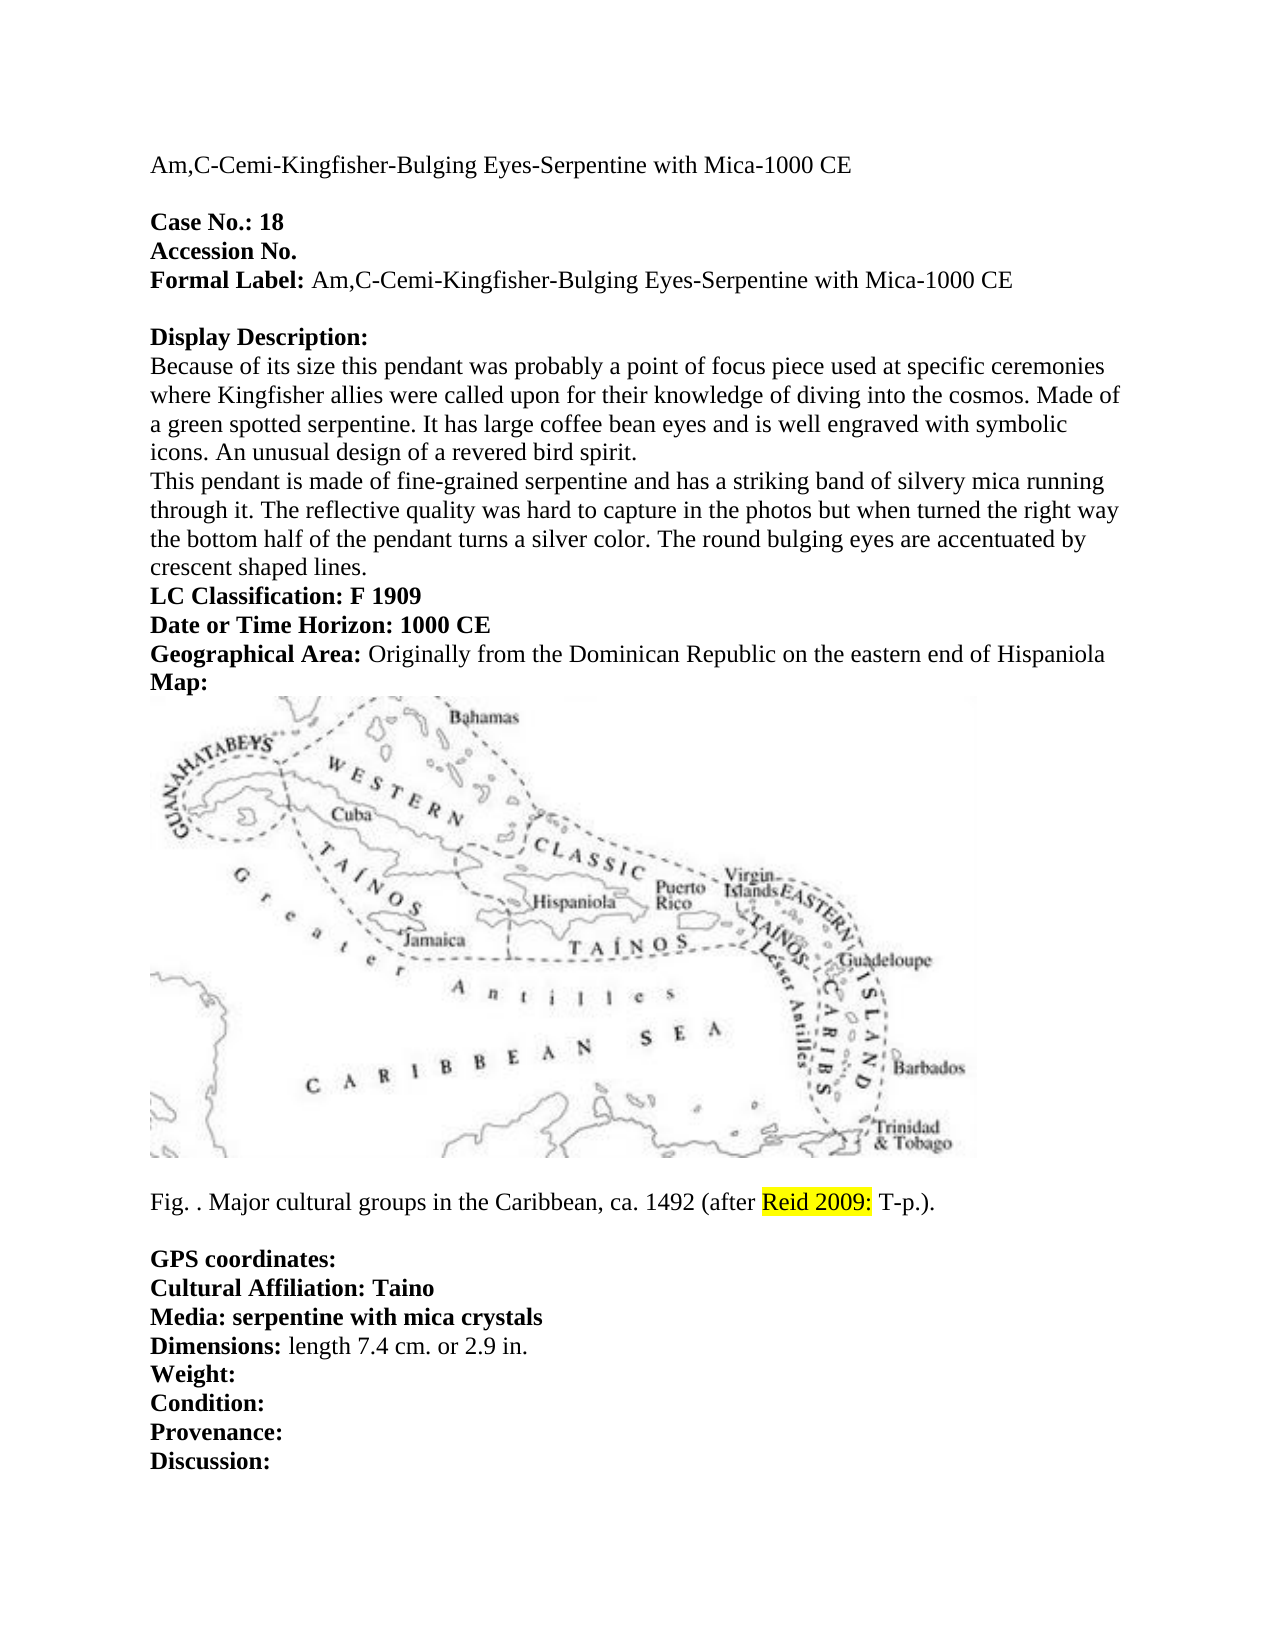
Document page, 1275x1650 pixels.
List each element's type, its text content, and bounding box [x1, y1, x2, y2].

text Map: [150, 667, 1125, 696]
text GPS coordinates: [150, 1244, 1125, 1273]
text Because of its size this pendant was probably a point of focus piece used at specific ceremonies where Kingfisher allies were called upon for their knowledge of diving into the cosmos. Made of a green spotted serpentine. It has large coffee bean eyes and is well engraved with symbolic icons. An unusual design of a revered bird spirit. [150, 351, 1125, 466]
text Accession No. [150, 236, 1125, 265]
text Discussion: [150, 1446, 1125, 1474]
text Provenance: [150, 1417, 1125, 1446]
text Fig. . Major cultural groups in the Caribbean, ca. 1492 (after Reid 2009: T-p.). [150, 1187, 762, 1216]
text Am,C-Cemi-Kingfisher-Bulging Eyes-Serpentine with Mica-1000 CE [150, 150, 1125, 179]
text Weight: [150, 1359, 1125, 1388]
text Case No.: 18 [150, 207, 1125, 236]
text LC Classification: F 1909 [150, 581, 1125, 610]
text Dimensions: length 7.4 cm. or 2.9 in. [150, 1331, 1125, 1359]
text Display Description: [150, 322, 1125, 351]
text This pendant is made of fine-grained serpentine and has a striking band of silvery mica running through it. The reflective quality was hard to capture in the photos but when turned the right way the bottom half of the pendant turns a silver color. The round bulging eyes are accentuated by crescent shaped lines. [150, 466, 1125, 581]
text Formal Label: Am,C-Cemi-Kingfisher-Bulging Eyes-Serpentine with Mica-1000 CE [150, 265, 1125, 294]
text Fig. . Major cultural groups in the Caribbean, ca. 1492 (after Reid 2009: T-p.). [872, 1187, 1125, 1216]
text Geographical Area: Originally from the Dominican Republic on the eastern end of Hispaniola [150, 639, 1125, 667]
text Cultural Affiliation: Taino [150, 1273, 1125, 1302]
text Media: serpentine with mica crystals [150, 1302, 1125, 1331]
text Condition: [150, 1388, 1125, 1417]
text Date or Time Horizon: 1000 CE [150, 610, 1125, 639]
picture [150, 696, 977, 1158]
